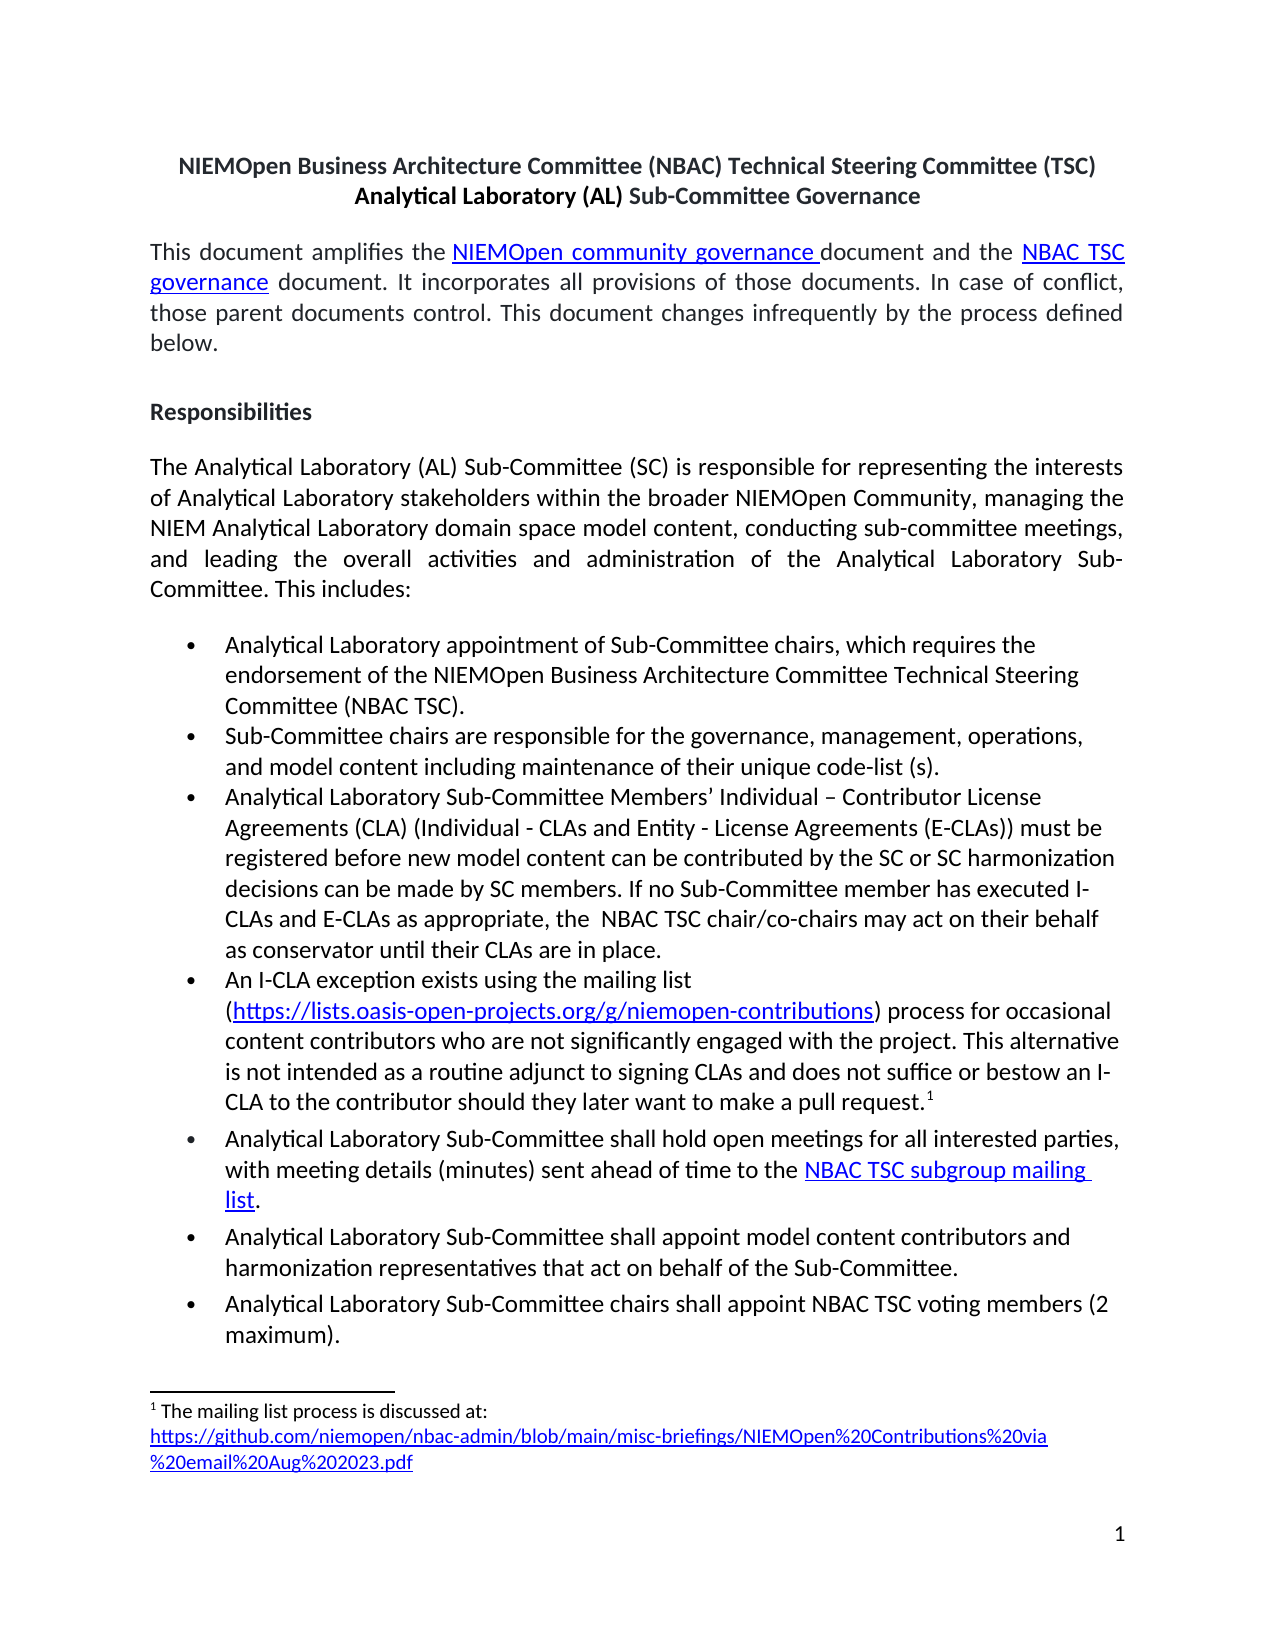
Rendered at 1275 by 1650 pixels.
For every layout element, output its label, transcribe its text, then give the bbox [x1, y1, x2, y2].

list Analytical Laboratory Sub-Committee Members’ Individual – Contributor License Agreements (CLA) (Individual - CLAs and Entity - License Agreements (E-CLAs)) must be registered before new model content can be contributed by the SC or SC harmonization decisions can be made by SC members. If no Sub-Committee member has executed I-CLAs and E-CLAs as appropriate, the NBAC TSC chair/co-chairs may act on their behalf as conservator until their CLAs are in place. [187, 781, 1125, 964]
text This document amplifies the NIEMOpen community governance document and the NBAC TSC governance document. It incorporates all provisions of those documents. In case of conflict, those parent documents control. This document changes infrequently by the process defined below. [150, 236, 1125, 358]
list An I-CLA exception exists using the mailing list (https://lists.oasis-open-projects.org/g/niemopen-contributions) process for occasional content contributors who are not significantly engaged with the project. This alternative is not intended as a routine adjunct to signing CLAs and does not suffice or bestow an I-CLA to the contributor should they later want to make a pull request. [187, 964, 1125, 1117]
text NIEMOpen Business Architecture Committee (NBAC) Technical Steering Committee (TSC) Analytical Laboratory (AL) Sub-Committee Governance [150, 150, 354, 211]
list Sub-Committee chairs are responsible for the governance, management, operations, and model content including maintenance of their unique code-list (s). [187, 720, 1125, 781]
list Analytical Laboratory Sub-Committee chairs shall appoint NBAC TSC voting members (2 maximum). [187, 1288, 1125, 1349]
text The Analytical Laboratory (AL) Sub-Committee (SC) is responsible for representing the interests of Analytical Laboratory stakeholders within the broader NIEMOpen Community, managing the NIEM Analytical Laboratory domain space model content, conducting sub-committee meetings, and leading the overall activities and administration of the Analytical Laboratory Sub-Committee. This includes: [150, 451, 1125, 604]
list Analytical Laboratory Sub-Committee shall appoint model content contributors and harmonization representatives that act on behalf of the Sub-Committee. [187, 1221, 1125, 1282]
text NIEMOpen Business Architecture Committee (NBAC) Technical Steering Committee (TSC) Analytical Laboratory (AL) Sub-Committee Governance [921, 150, 1125, 211]
list Analytical Laboratory Sub-Committee shall hold open meetings for all interested parties, with meeting details (minutes) sent ahead of time to the NBAC TSC subgroup mailing list. [187, 1123, 1125, 1215]
text Responsibilities [150, 396, 1125, 426]
list Analytical Laboratory appointment of Sub-Committee chairs, which requires the endorsement of the NIEMOpen Business Architecture Committee Technical Steering Committee (NBAC TSC). [187, 629, 1125, 720]
